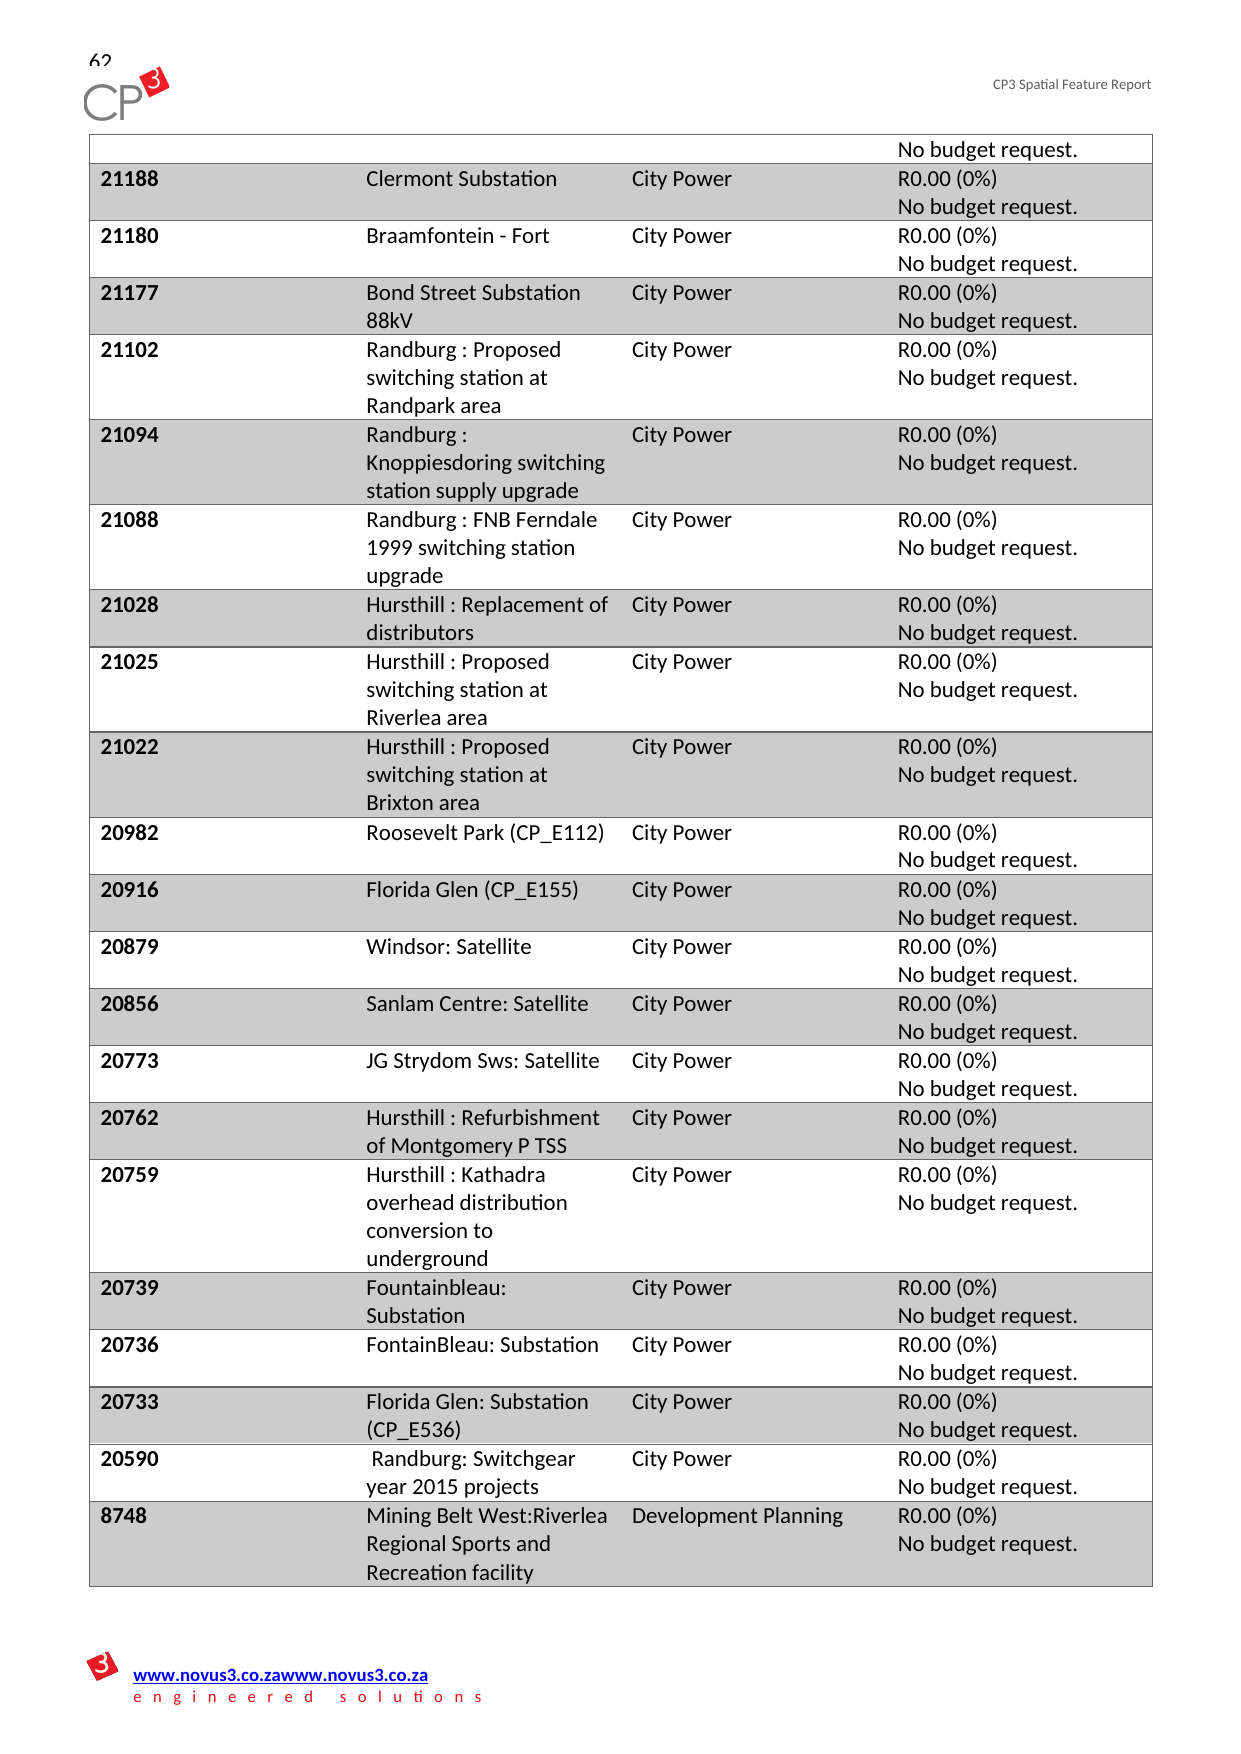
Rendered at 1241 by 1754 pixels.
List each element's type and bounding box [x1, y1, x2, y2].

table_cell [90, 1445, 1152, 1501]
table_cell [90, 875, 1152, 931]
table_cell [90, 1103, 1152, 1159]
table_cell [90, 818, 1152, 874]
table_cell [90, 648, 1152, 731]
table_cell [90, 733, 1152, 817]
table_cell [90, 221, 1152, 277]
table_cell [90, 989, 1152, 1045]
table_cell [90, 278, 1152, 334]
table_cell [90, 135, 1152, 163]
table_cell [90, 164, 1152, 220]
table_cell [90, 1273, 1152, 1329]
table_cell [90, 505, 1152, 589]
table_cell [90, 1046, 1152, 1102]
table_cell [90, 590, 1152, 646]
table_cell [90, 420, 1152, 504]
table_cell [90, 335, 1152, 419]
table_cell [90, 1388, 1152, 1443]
picture [83, 66, 170, 132]
picture [86, 1651, 119, 1681]
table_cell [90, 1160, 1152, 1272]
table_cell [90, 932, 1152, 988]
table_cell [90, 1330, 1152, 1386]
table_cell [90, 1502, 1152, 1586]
